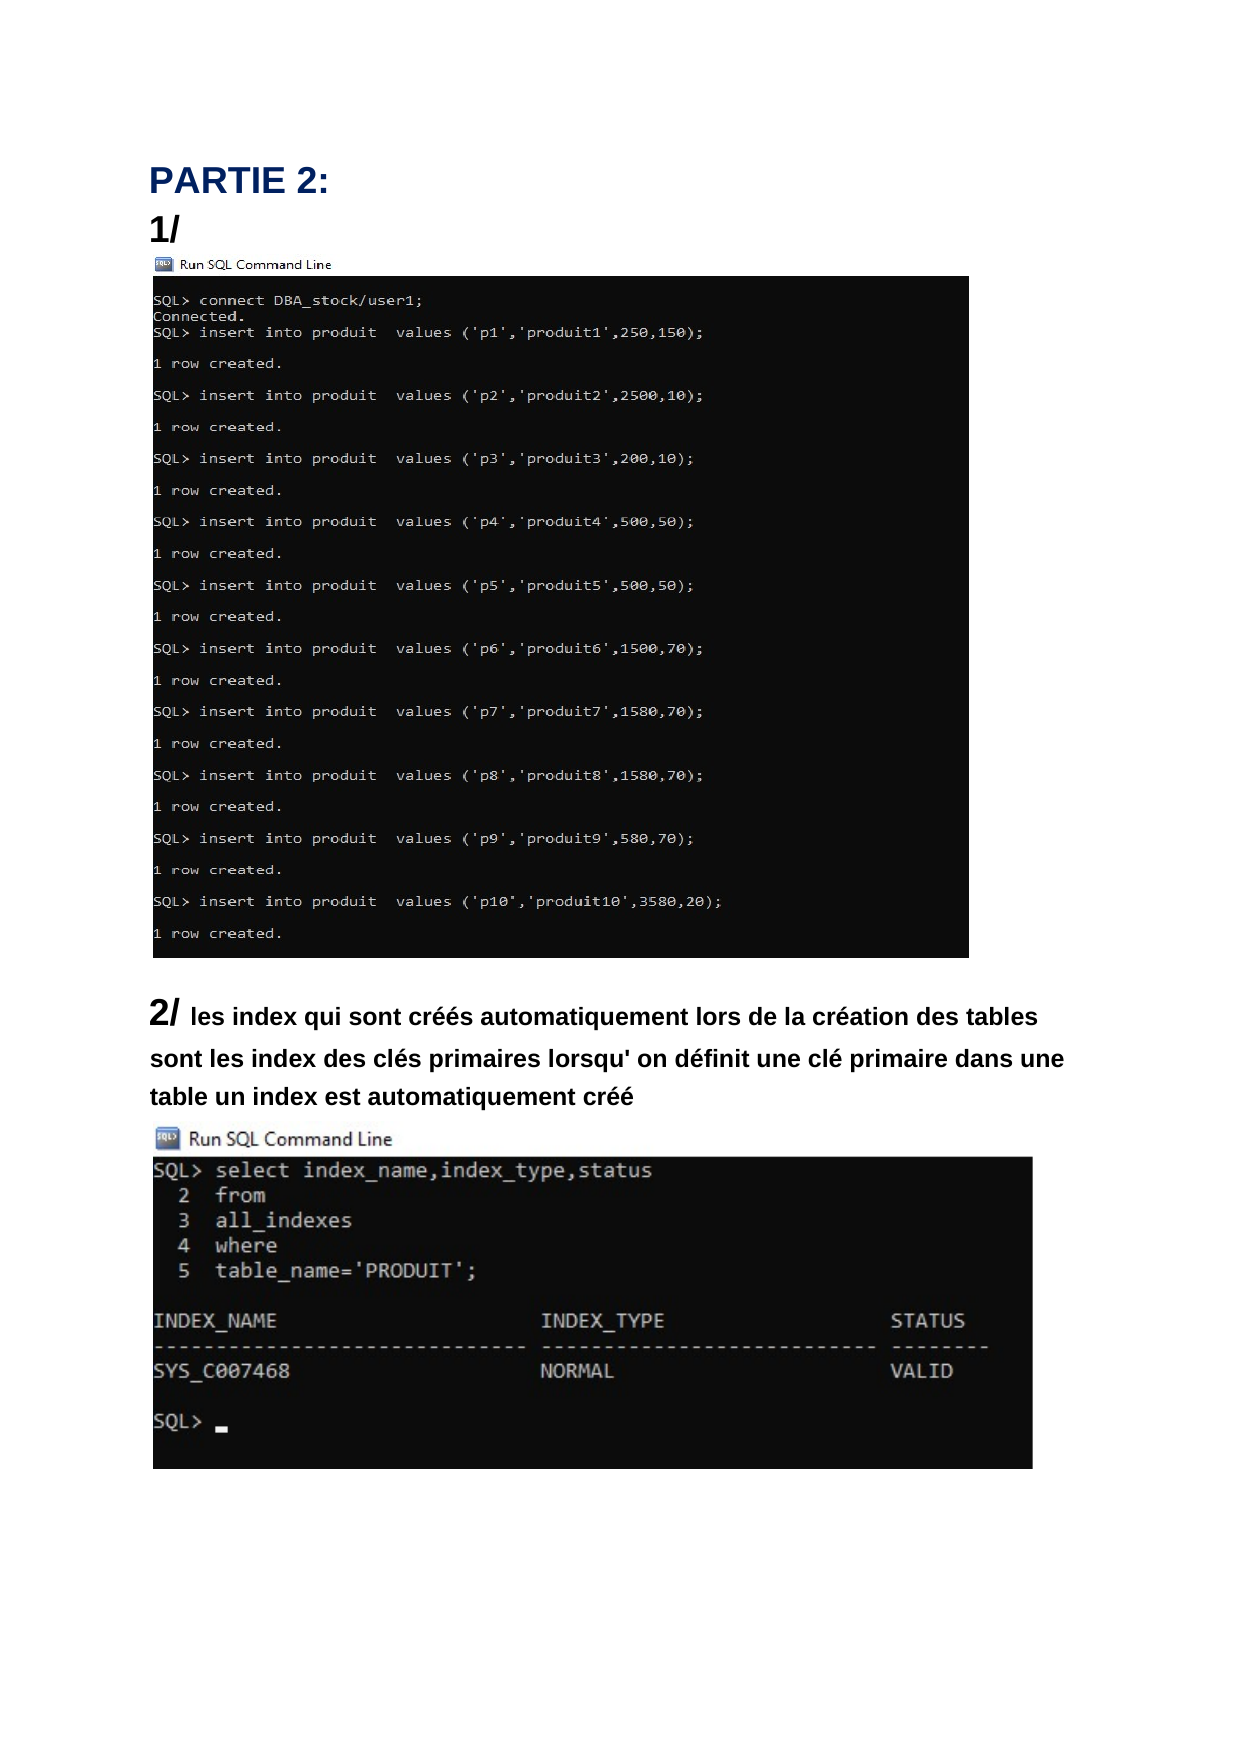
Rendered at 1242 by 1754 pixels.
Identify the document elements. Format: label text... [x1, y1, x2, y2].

picture [153, 254, 969, 958]
subtitle 1/ [148, 207, 1066, 251]
text 2/ les index qui sont créés automatiquement lors de la création des tables sont les index des clés primaires lorsqu' on définit une clé primaire dans une table un index est automatiquement créé [148, 990, 1066, 1111]
text PARTIE 2: [148, 158, 1066, 201]
picture [153, 1121, 1033, 1469]
